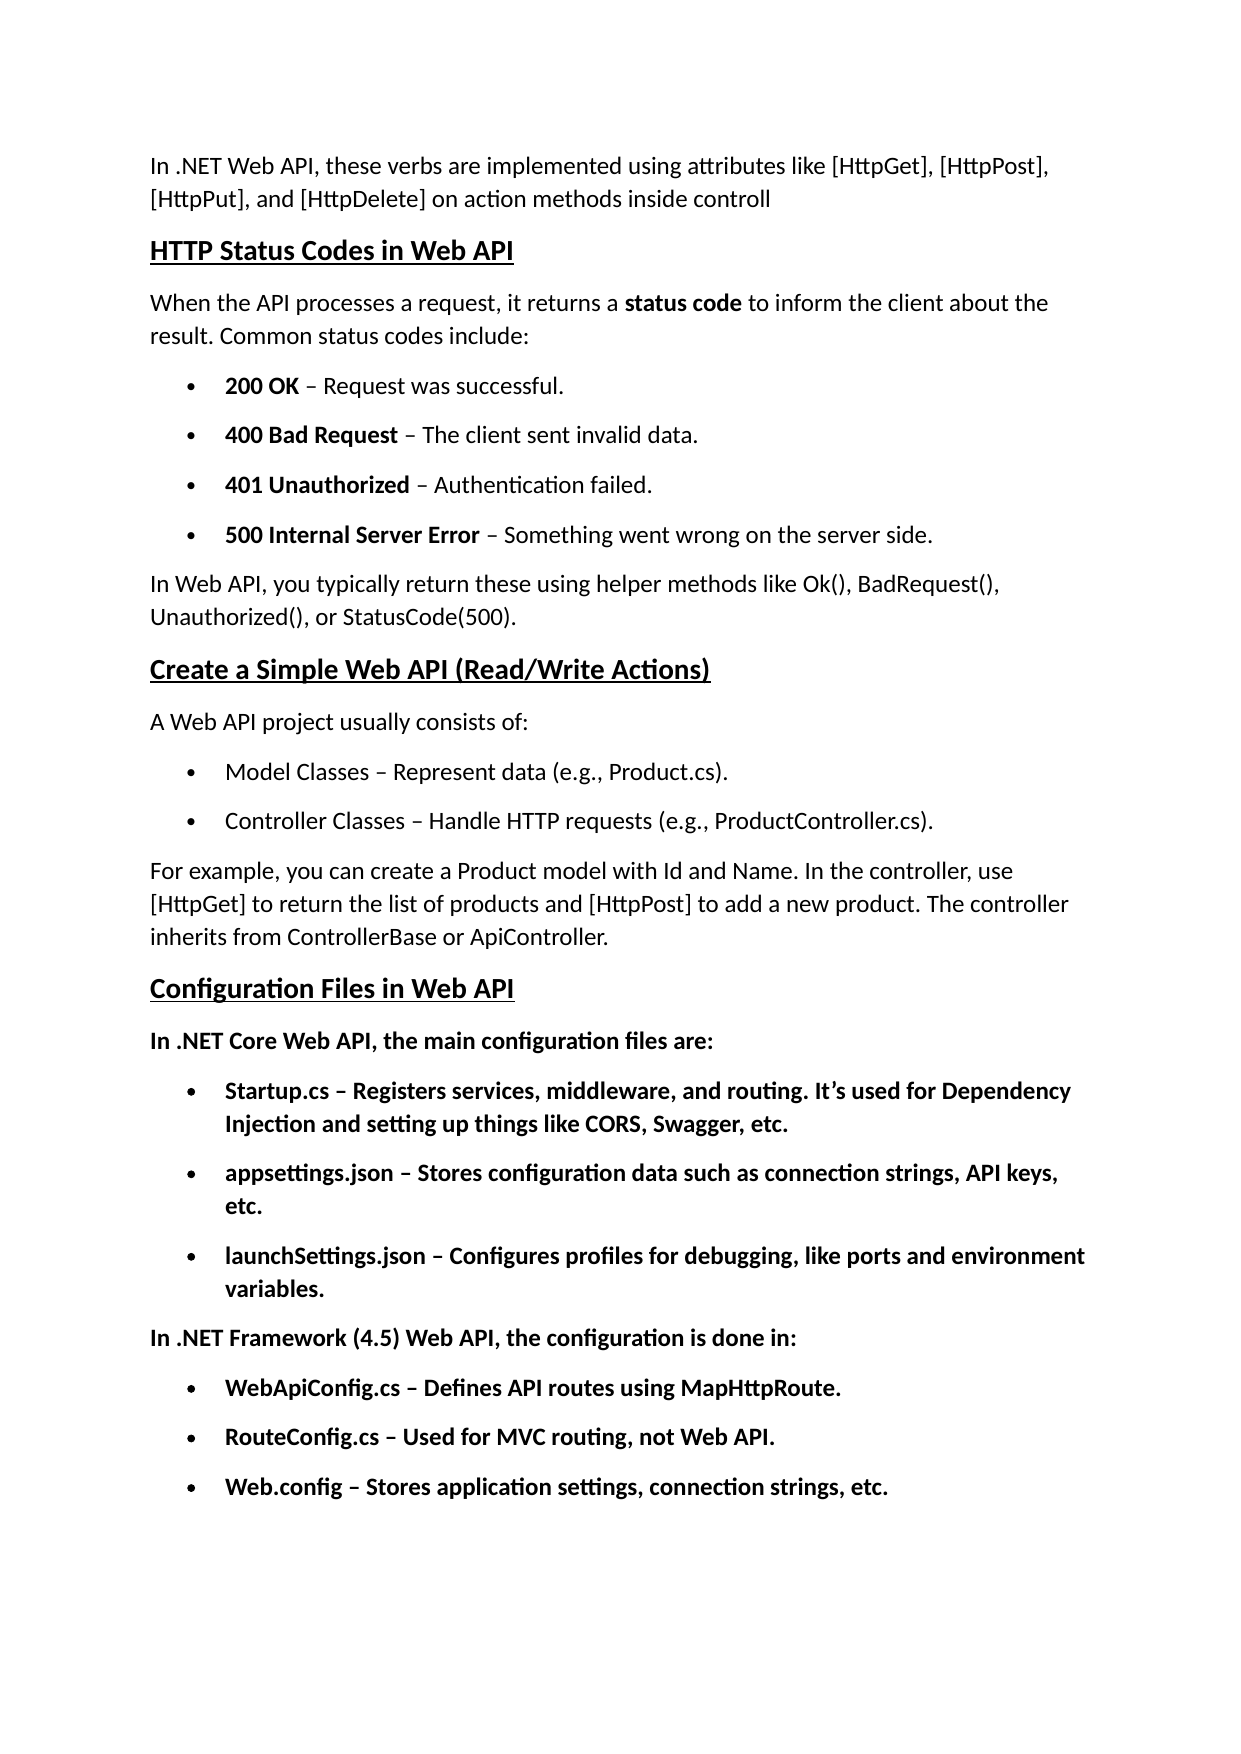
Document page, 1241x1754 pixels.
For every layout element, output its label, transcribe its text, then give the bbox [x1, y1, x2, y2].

list 401 Unauthorized – Authentication failed. [187, 469, 1090, 500]
list Model Classes – Represent data (e.g., Product.cs). [187, 756, 1090, 786]
text For example, you can create a Product model with Id and Name. In the controller, use [HttpGet] to return the list of products and [HttpPost] to add a new product. The controller inherits from ControllerBase or ApiController. [150, 855, 1090, 951]
text When the API processes a request, it returns a status code to inform the client about the result. Common status codes include: [150, 288, 1090, 351]
text In .NET Framework (4.5) Web API, the configuration is done in: [150, 1322, 1090, 1353]
text In .NET Core Web API, the main configuration files are: [150, 1025, 1090, 1056]
list 200 OK – Request was successful. [187, 370, 1090, 401]
list Web.config – Stores application settings, connection strings, etc. [187, 1471, 1090, 1502]
text Create a Simple Web API (Read/Write Actions) [150, 651, 1090, 687]
text A Web API project usually consists of: [150, 706, 1090, 737]
list appsettings.json – Stores configuration data such as connection strings, API keys, etc. [187, 1157, 1090, 1221]
list Startup.cs – Registers services, middleware, and routing. It’s used for Dependency Injection and setting up things like CORS, Swagger, etc. [187, 1075, 1090, 1138]
text In Web API, you typically return these using helper methods like Ok(), BadRequest(), Unauthorized(), or StatusCode(500). [150, 568, 1090, 632]
text HTTP Status Codes in Web API [150, 232, 1090, 268]
list 500 Internal Server Error – Something went wrong on the server side. [187, 519, 1090, 549]
text In .NET Web API, these verbs are implemented using attributes like [HttpGet], [HttpPost], [HttpPut], and [HttpDelete] on action methods inside controll [150, 150, 1090, 213]
list launchSettings.json – Configures profiles for debugging, like ports and environment variables. [187, 1240, 1090, 1303]
list 400 Bad Request – The client sent invalid data. [187, 420, 1090, 450]
list WebApiConfig.cs – Defines API routes using MapHttpRoute. [187, 1372, 1090, 1402]
list Controller Classes – Handle HTTP requests (e.g., ProductController.cs). [187, 805, 1090, 836]
text Configuration Files in Web API [150, 970, 1090, 1006]
list RouteConfig.cs – Used for MVC routing, not Web API. [187, 1422, 1090, 1452]
